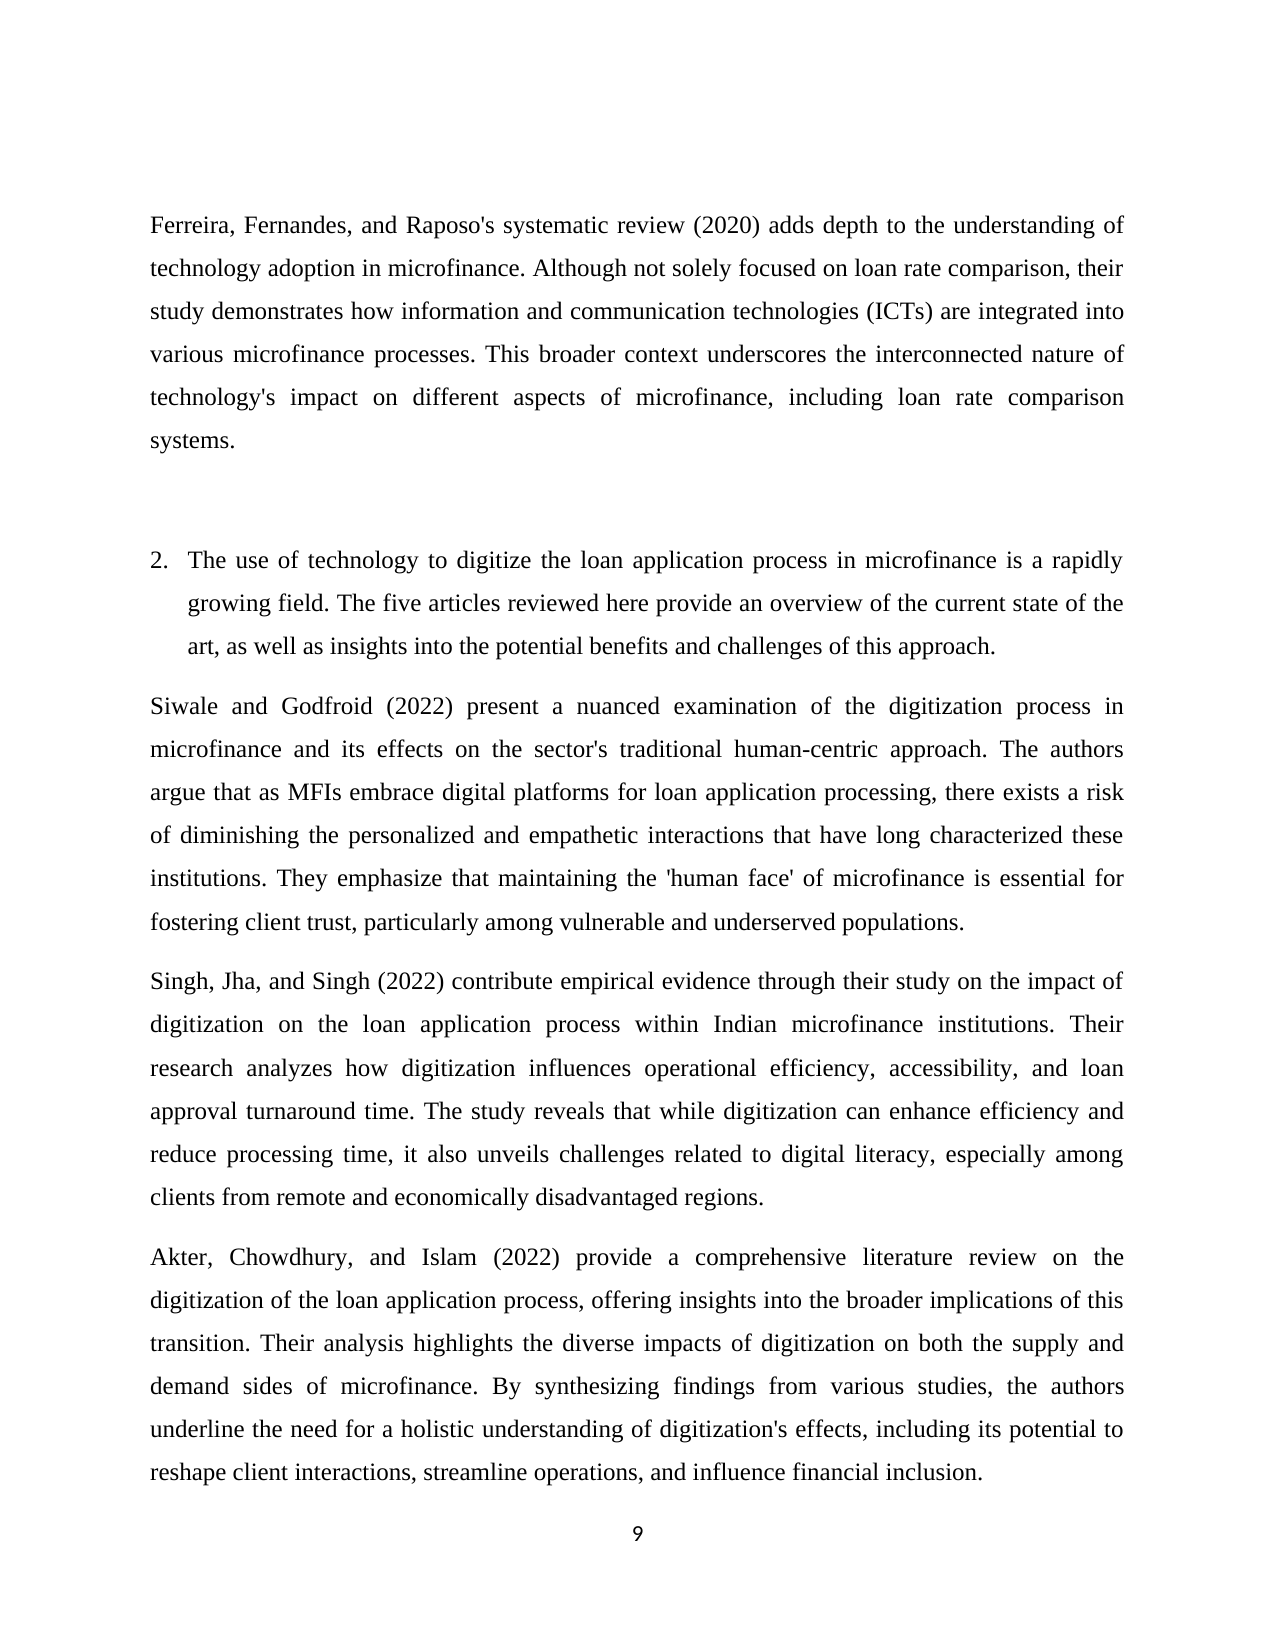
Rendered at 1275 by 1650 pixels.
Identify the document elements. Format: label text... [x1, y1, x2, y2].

text Siwale and Godfroid (2022) present a nuanced examination of the digitization process in microfinance and its effects on the sector's traditional human-centric approach. The authors argue that as MFIs embrace digital platforms for loan application processing, there exists a risk of diminishing the personalized and empathetic interactions that have long characterized these institutions. They emphasize that maintaining the 'human face' of microfinance is essential for fostering client trust, particularly among vulnerable and underserved populations. [150, 691, 1125, 935]
text Singh, Jha, and Singh (2022) contribute empirical evidence through their study on the impact of digitization on the loan application process within Indian microfinance institutions. Their research analyzes how digitization influences operational efficiency, accessibility, and loan approval turnaround time. The study reveals that while digitization can enhance efficiency and reduce processing time, it also unveils challenges related to digital literacy, especially among clients from remote and economically disadvantaged regions. [150, 966, 1125, 1211]
list The use of technology to digitize the loan application process in microfinance is a rapidly growing field. The five articles reviewed here provide an overview of the current state of the art, as well as insights into the potential benefits and challenges of this approach. [150, 545, 1125, 660]
text Akter, Chowdhury, and Islam (2022) provide a comprehensive literature review on the digitization of the loan application process, offering insights into the broader implications of this transition. Their analysis highlights the diverse impacts of digitization on both the supply and demand sides of microfinance. By synthesizing findings from various studies, the authors underline the need for a holistic understanding of digitization's effects, including its potential to reshape client interactions, streamline operations, and influence financial inclusion. [150, 1242, 1125, 1486]
text Ferreira, Fernandes, and Raposo's systematic review (2020) adds depth to the understanding of technology adoption in microfinance. Although not solely focused on loan rate comparison, their study demonstrates how information and communication technologies (ICTs) are integrated into various microfinance processes. This broader context underscores the interconnected nature of technology's impact on different aspects of microfinance, including loan rate comparison systems. [150, 210, 1125, 454]
